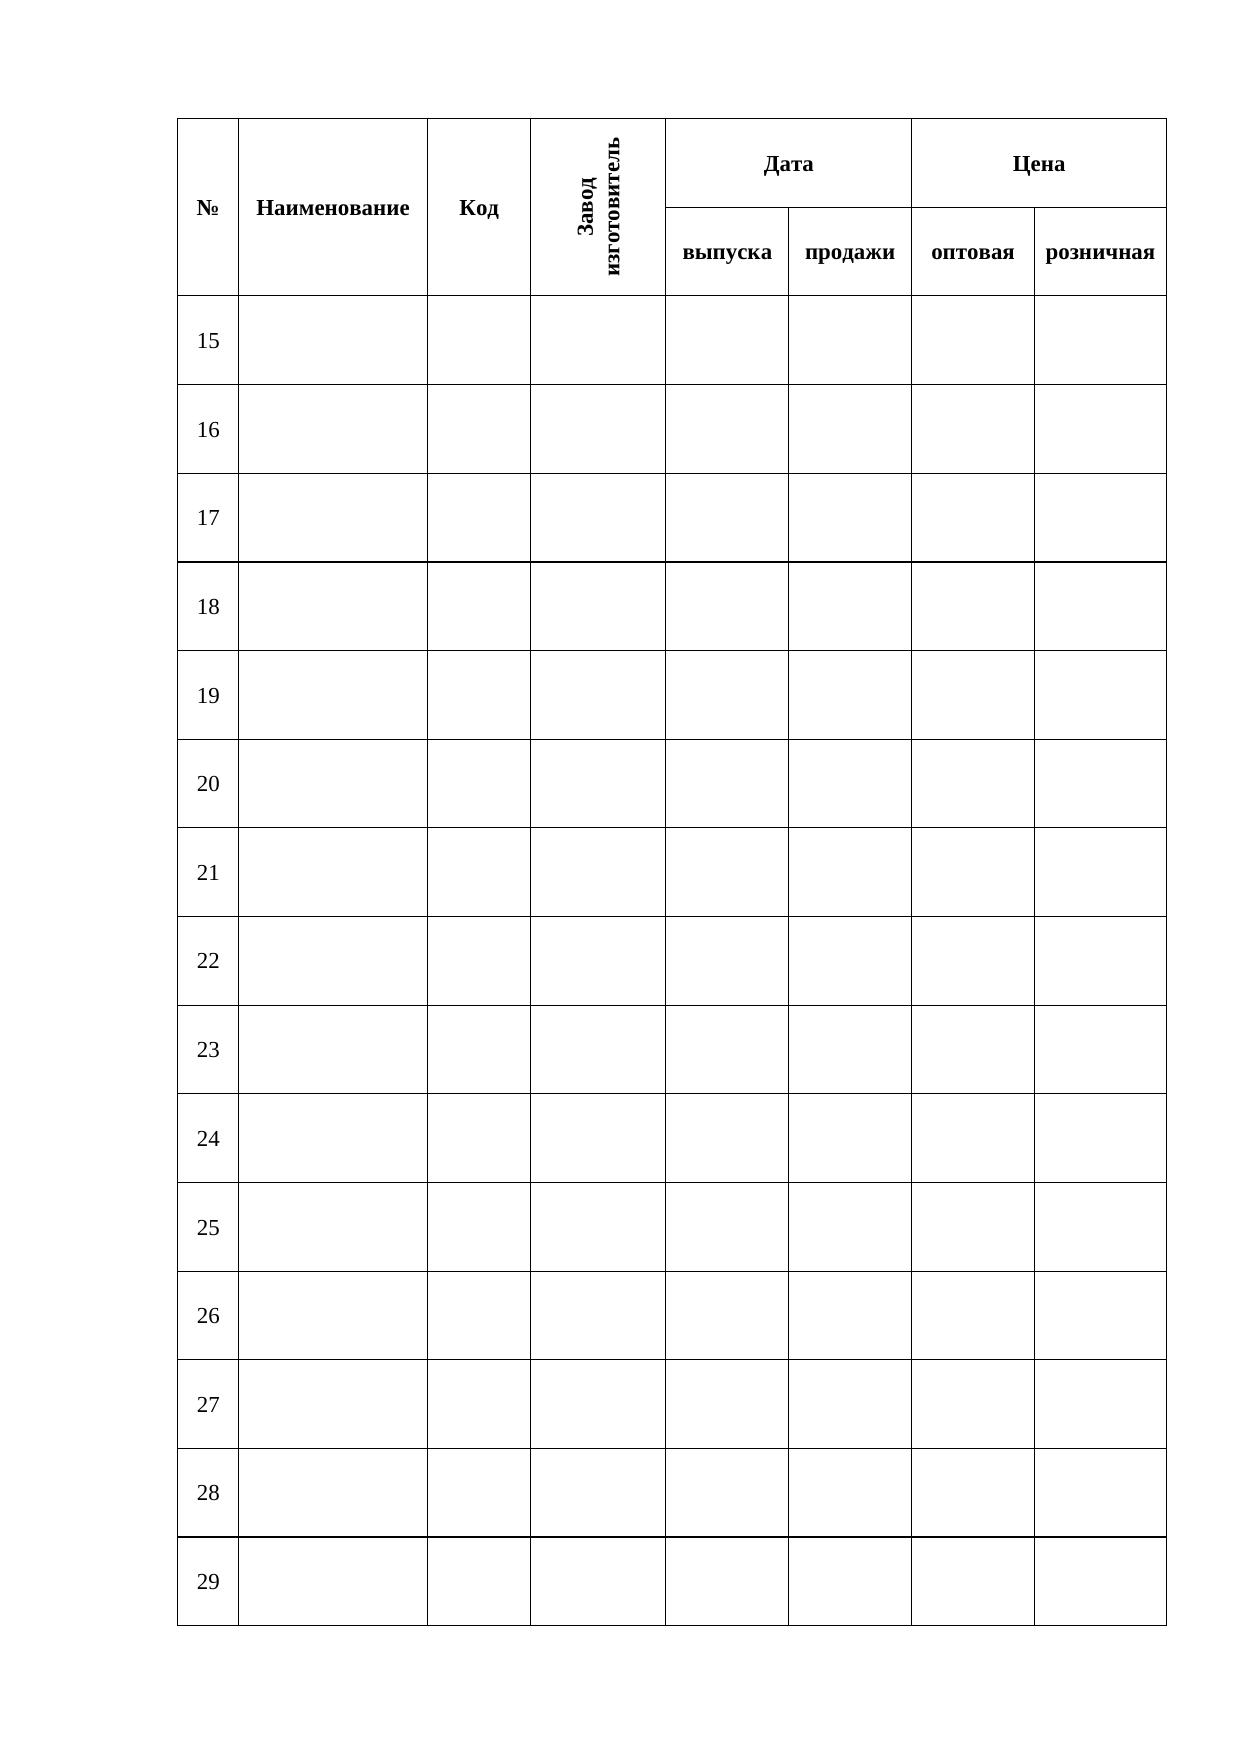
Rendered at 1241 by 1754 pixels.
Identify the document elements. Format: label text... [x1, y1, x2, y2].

table_header Цена [912, 119, 1166, 207]
table_cell [1035, 1538, 1166, 1625]
table_cell [239, 1272, 427, 1359]
table_cell [1035, 917, 1166, 1004]
table_cell [666, 563, 788, 650]
table_cell [239, 563, 427, 650]
table_cell [428, 917, 530, 1004]
table_cell [666, 1449, 788, 1536]
table_cell [1035, 474, 1166, 561]
table_cell продажи [789, 208, 911, 295]
table_cell [531, 385, 665, 473]
table_cell [239, 1183, 427, 1271]
table_cell [531, 1449, 665, 1536]
table_cell [531, 740, 665, 827]
table_header № [178, 119, 238, 295]
table_cell [666, 1360, 788, 1448]
table_cell [531, 296, 665, 384]
table_cell 29 [178, 1538, 238, 1625]
table_cell [912, 828, 1034, 916]
table_cell [531, 1183, 665, 1271]
table_cell [912, 474, 1034, 561]
table_cell [666, 1272, 788, 1359]
table_cell [912, 296, 1034, 384]
table_cell 28 [178, 1449, 238, 1536]
table_cell [912, 1538, 1034, 1625]
table_cell [428, 1360, 530, 1448]
table_cell 18 [178, 563, 238, 650]
table_cell [789, 1360, 911, 1448]
table_cell [531, 1272, 665, 1359]
table_cell [912, 651, 1034, 739]
table_cell 23 [178, 1006, 238, 1093]
table_cell [531, 1538, 665, 1625]
table_cell 25 [178, 1183, 238, 1271]
table_header Наименование [239, 119, 427, 295]
table_cell выпуска [666, 208, 788, 295]
table_cell [789, 1272, 911, 1359]
table_cell [1035, 563, 1166, 650]
table_cell оптовая [912, 208, 1034, 295]
table_cell [912, 917, 1034, 1004]
table_cell [428, 1272, 530, 1359]
table_cell [1035, 740, 1166, 827]
table_cell [428, 651, 530, 739]
table_cell [428, 1094, 530, 1182]
table_cell [789, 474, 911, 561]
table_cell [1035, 1094, 1166, 1182]
table_cell [239, 1538, 427, 1625]
table_cell [912, 1183, 1034, 1271]
table_cell [666, 296, 788, 384]
table_cell [1035, 1006, 1166, 1093]
table_cell [789, 651, 911, 739]
table_cell [239, 740, 427, 827]
table_cell [789, 740, 911, 827]
table_cell [789, 563, 911, 650]
table_cell [428, 385, 530, 473]
table_cell [428, 1183, 530, 1271]
table_cell [912, 563, 1034, 650]
table_cell [239, 917, 427, 1004]
table_cell 21 [178, 828, 238, 916]
table_cell [912, 1449, 1034, 1536]
table_header Код [428, 119, 530, 295]
table_cell 17 [178, 474, 238, 561]
table_cell [789, 385, 911, 473]
table_cell [239, 1360, 427, 1448]
table_cell [912, 740, 1034, 827]
table_cell [531, 1360, 665, 1448]
table_cell [1035, 1183, 1166, 1271]
table_cell [666, 917, 788, 1004]
table_cell [789, 917, 911, 1004]
table_cell [239, 296, 427, 384]
table_cell [666, 1538, 788, 1625]
table_cell 26 [178, 1272, 238, 1359]
table_cell 16 [178, 385, 238, 473]
table_cell [428, 563, 530, 650]
table_cell [428, 1449, 530, 1536]
table_cell [789, 828, 911, 916]
table_cell [666, 1006, 788, 1093]
table_cell [531, 1094, 665, 1182]
table_cell розничная [1035, 208, 1166, 295]
table_cell [1035, 828, 1166, 916]
table_cell [1035, 1449, 1166, 1536]
table_cell [239, 828, 427, 916]
table_cell [428, 1006, 530, 1093]
table_cell [666, 740, 788, 827]
table_cell [428, 740, 530, 827]
table_cell [239, 1449, 427, 1536]
table_header Завод изготовитель [531, 119, 665, 295]
table_cell [428, 296, 530, 384]
table_cell [912, 1360, 1034, 1448]
table_cell [666, 1094, 788, 1182]
table_cell [239, 651, 427, 739]
table_cell [1035, 296, 1166, 384]
table_cell [428, 828, 530, 916]
table_cell [789, 1183, 911, 1271]
table_cell [789, 1094, 911, 1182]
table_cell [789, 1006, 911, 1093]
table_cell [1035, 651, 1166, 739]
table_cell 24 [178, 1094, 238, 1182]
table_cell 27 [178, 1360, 238, 1448]
table_cell [912, 1094, 1034, 1182]
table_cell [428, 474, 530, 561]
table_cell [239, 1006, 427, 1093]
table_cell [531, 828, 665, 916]
table_cell [666, 828, 788, 916]
table_cell [531, 917, 665, 1004]
table_cell [912, 1272, 1034, 1359]
table_cell [789, 1538, 911, 1625]
table_cell 19 [178, 651, 238, 739]
table_cell 20 [178, 740, 238, 827]
table_cell [912, 1006, 1034, 1093]
table_cell [1035, 1272, 1166, 1359]
table_cell [1035, 1360, 1166, 1448]
table_cell [531, 474, 665, 561]
table_cell 22 [178, 917, 238, 1004]
table_cell [666, 1183, 788, 1271]
table_cell [239, 385, 427, 473]
table_cell [428, 1538, 530, 1625]
table_cell [239, 474, 427, 561]
table_cell [531, 1006, 665, 1093]
table_cell [912, 385, 1034, 473]
table_header Дата [666, 119, 911, 207]
table_cell [531, 563, 665, 650]
table_cell [666, 651, 788, 739]
table_cell [666, 385, 788, 473]
table_cell 15 [178, 296, 238, 384]
table_cell [531, 651, 665, 739]
table_cell [789, 296, 911, 384]
table_cell [239, 1094, 427, 1182]
table_cell [1035, 385, 1166, 473]
table_cell [666, 474, 788, 561]
table_cell [789, 1449, 911, 1536]
